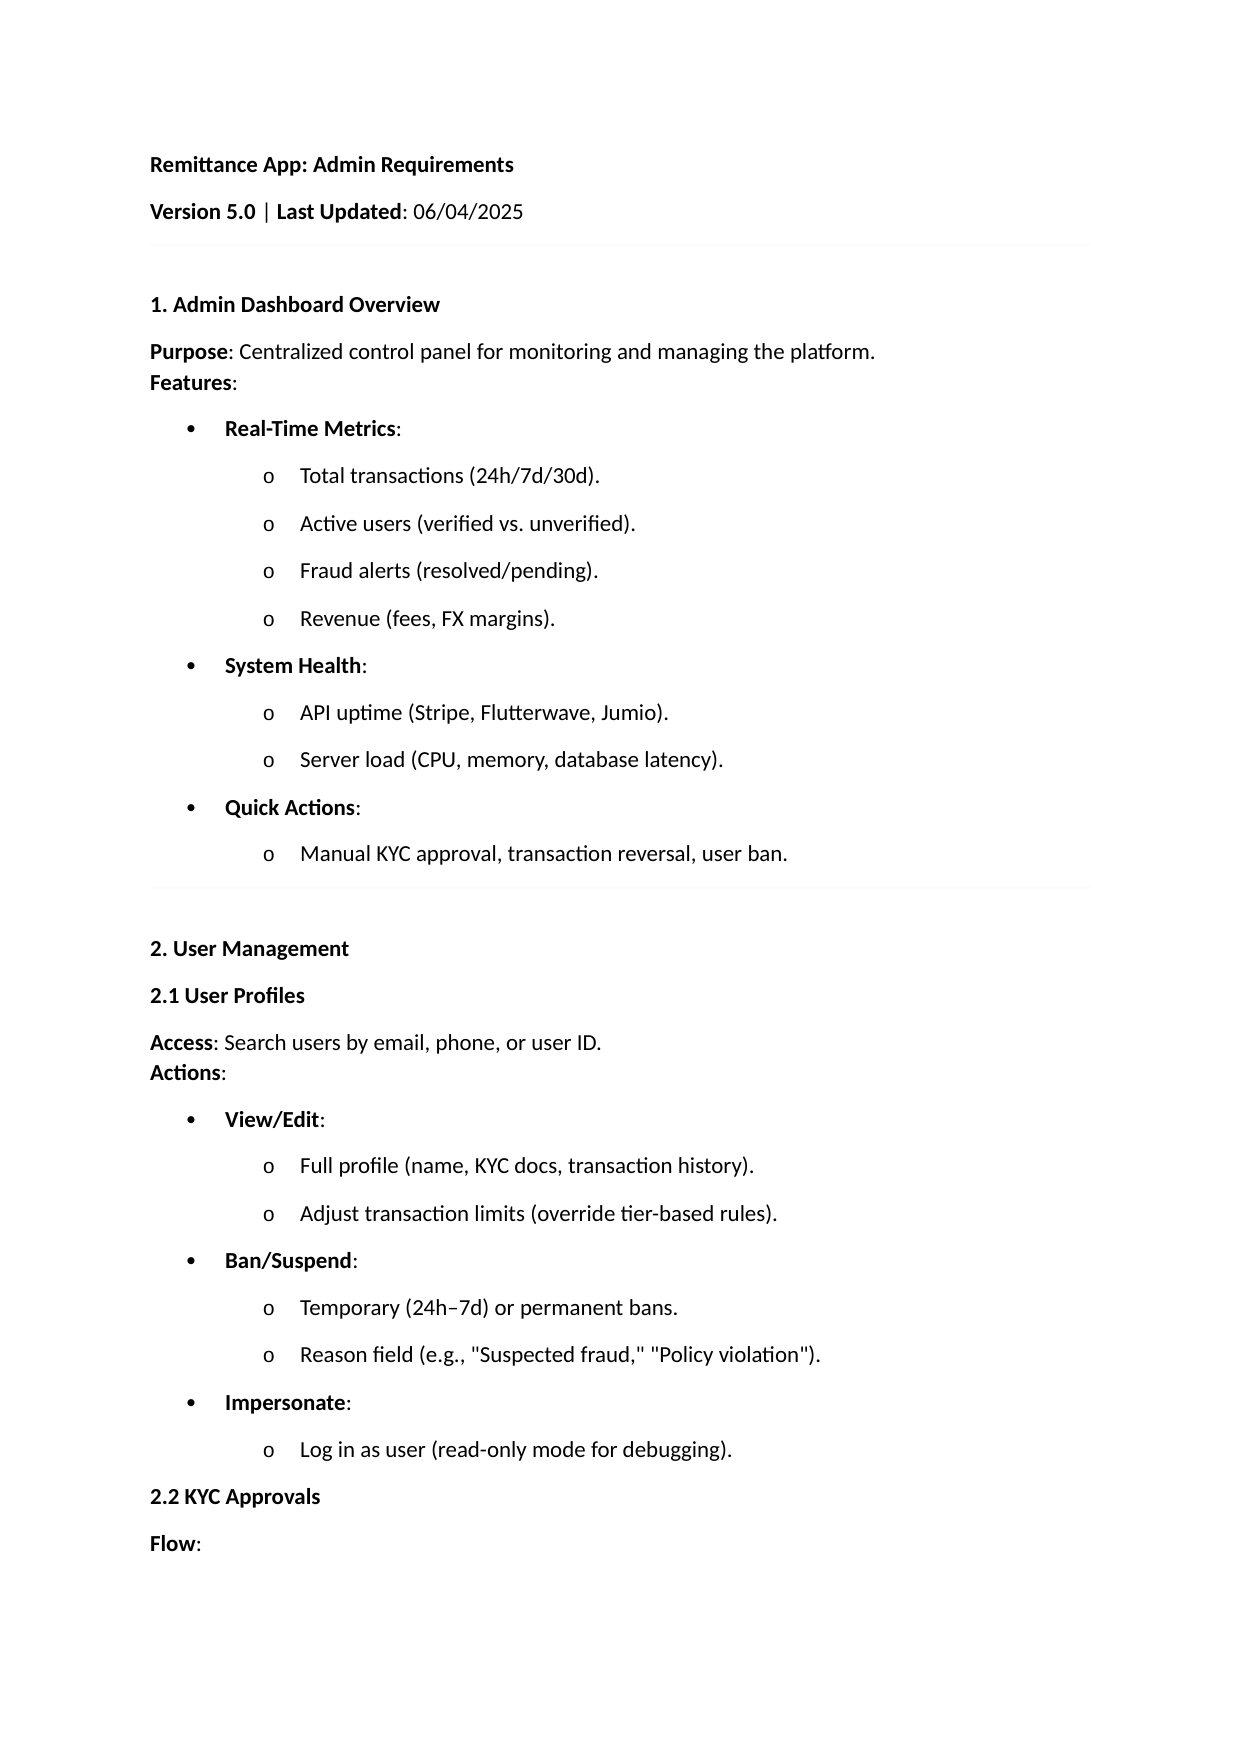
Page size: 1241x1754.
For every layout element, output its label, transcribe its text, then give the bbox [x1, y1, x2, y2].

text 2.1 User Profiles [150, 981, 1090, 1009]
list Manual KYC approval, transaction reversal, user ban. [262, 839, 1090, 868]
text 1. Admin Dashboard Overview [150, 291, 1090, 319]
list Ban/Suspend: [187, 1246, 1090, 1274]
list Log in as user (read-only mode for debugging). [262, 1435, 1090, 1463]
text Purpose: Centralized control panel for monitoring and managing the platform. Features: [150, 337, 1090, 396]
list Temporary (24h–7d) or permanent bans. [262, 1293, 1090, 1322]
list System Health: [187, 651, 1090, 679]
list Active users (verified vs. unverified). [262, 509, 1090, 537]
text 2. User Management [150, 934, 1090, 962]
list Total transactions (24h/7d/30d). [262, 461, 1090, 490]
list API uptime (Stripe, Flutterwave, Jumio). [262, 698, 1090, 726]
list Quick Actions: [187, 793, 1090, 821]
list View/Edit: [187, 1105, 1090, 1133]
text 2.2 KYC Approvals [150, 1482, 1090, 1510]
text Version 5.0 | Last Updated: 06/04/2025 [150, 197, 1090, 225]
list Full profile (name, KYC docs, transaction history). [262, 1152, 1090, 1180]
text Remittance App: Admin Requirements [150, 150, 1090, 178]
list Adjust transaction limits (override tier-based rules). [262, 1199, 1090, 1227]
list Impersonate: [187, 1388, 1090, 1416]
text Access: Search users by email, phone, or user ID. Actions: [150, 1028, 1090, 1086]
text Flow: [150, 1529, 1090, 1557]
list Reason field (e.g., "Suspected fraud," "Policy violation"). [262, 1341, 1090, 1369]
list Real-Time Metrics: [187, 414, 1090, 443]
list Fraud alerts (resolved/pending). [262, 556, 1090, 585]
list Server load (CPU, memory, database latency). [262, 745, 1090, 774]
list Revenue (fees, FX margins). [262, 604, 1090, 632]
